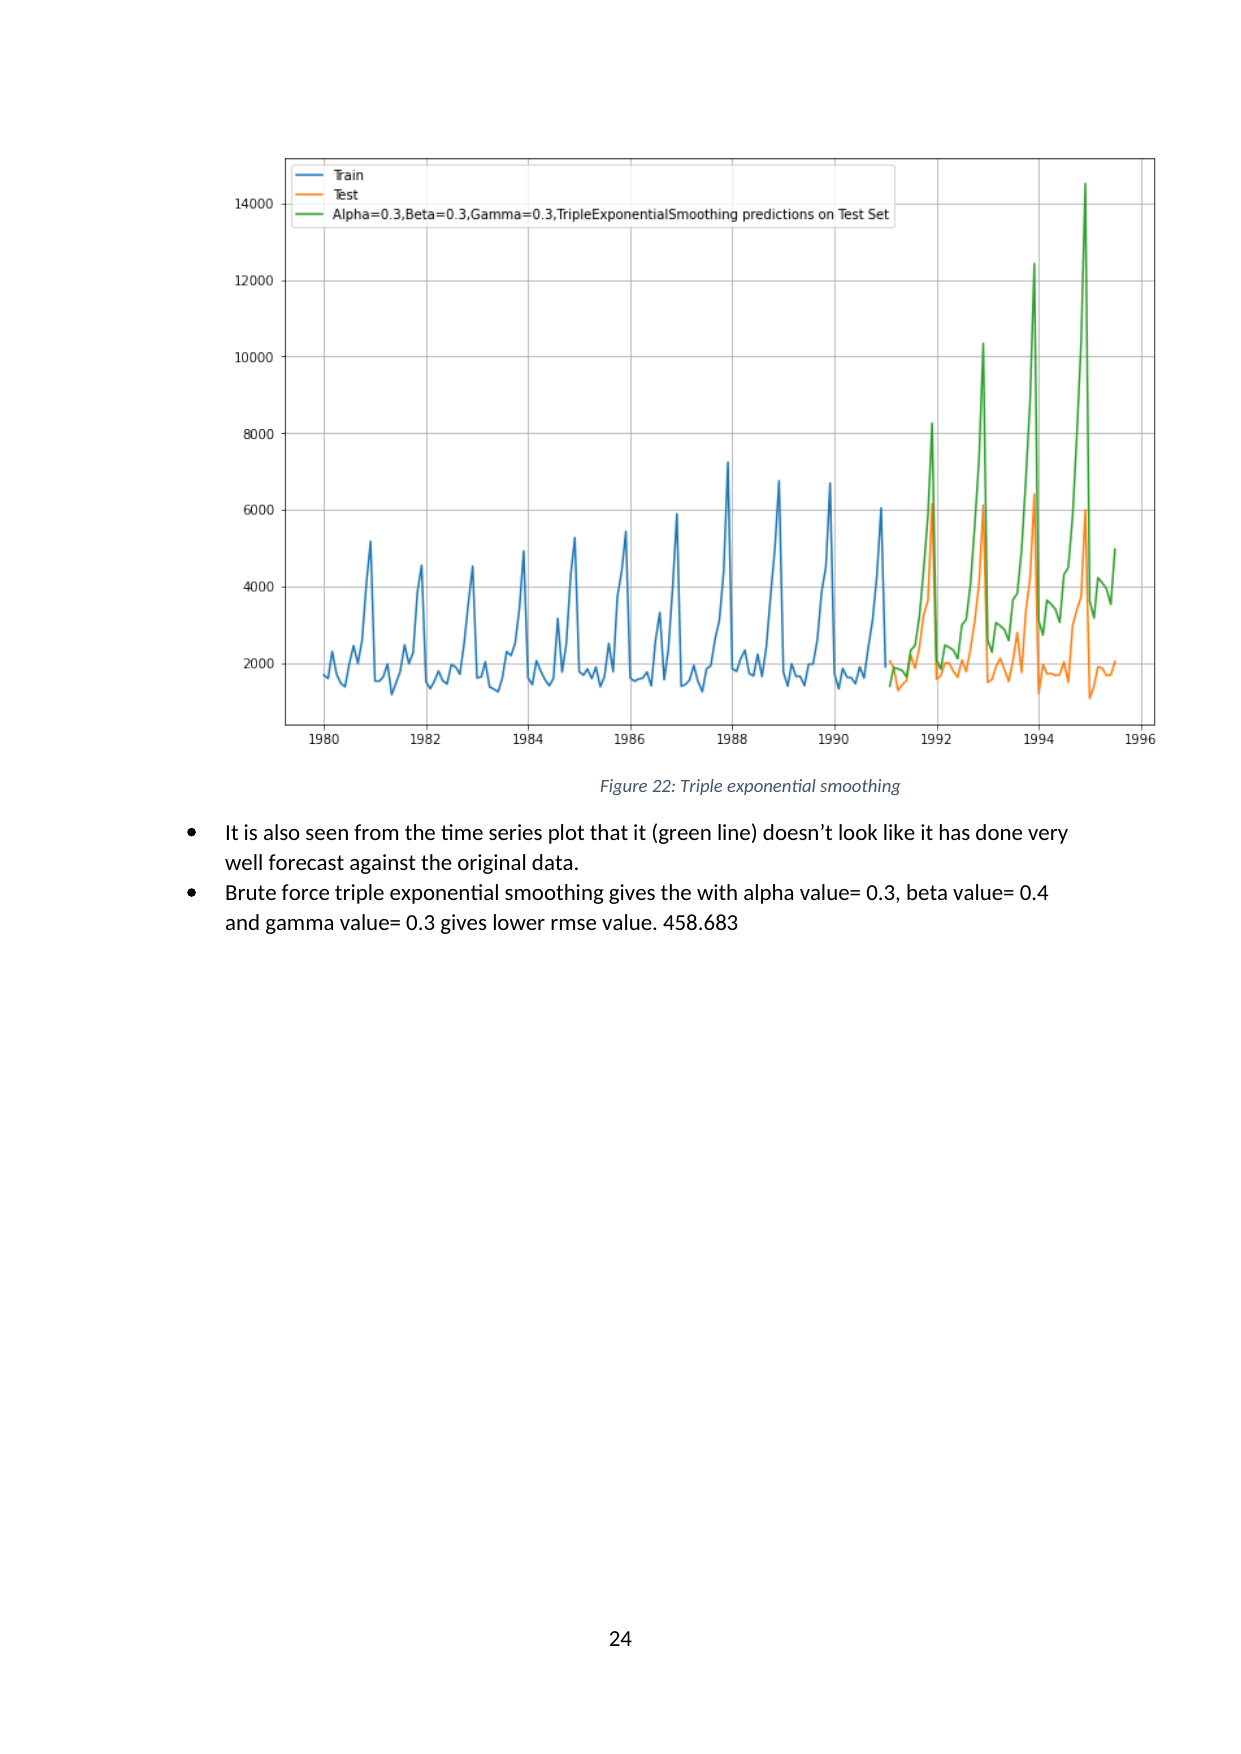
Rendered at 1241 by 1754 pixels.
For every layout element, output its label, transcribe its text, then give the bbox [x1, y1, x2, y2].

picture [225, 150, 1166, 756]
list Brute force triple exponential smoothing gives the with alpha value= 0.3, beta value= 0.4 and gamma value= 0.3 gives lower rmse value. 458.683 [187, 878, 1090, 936]
list It is also seen from the time series plot that it (green line) doesn’t look like it has done very well forecast against the original data. [187, 818, 1090, 876]
